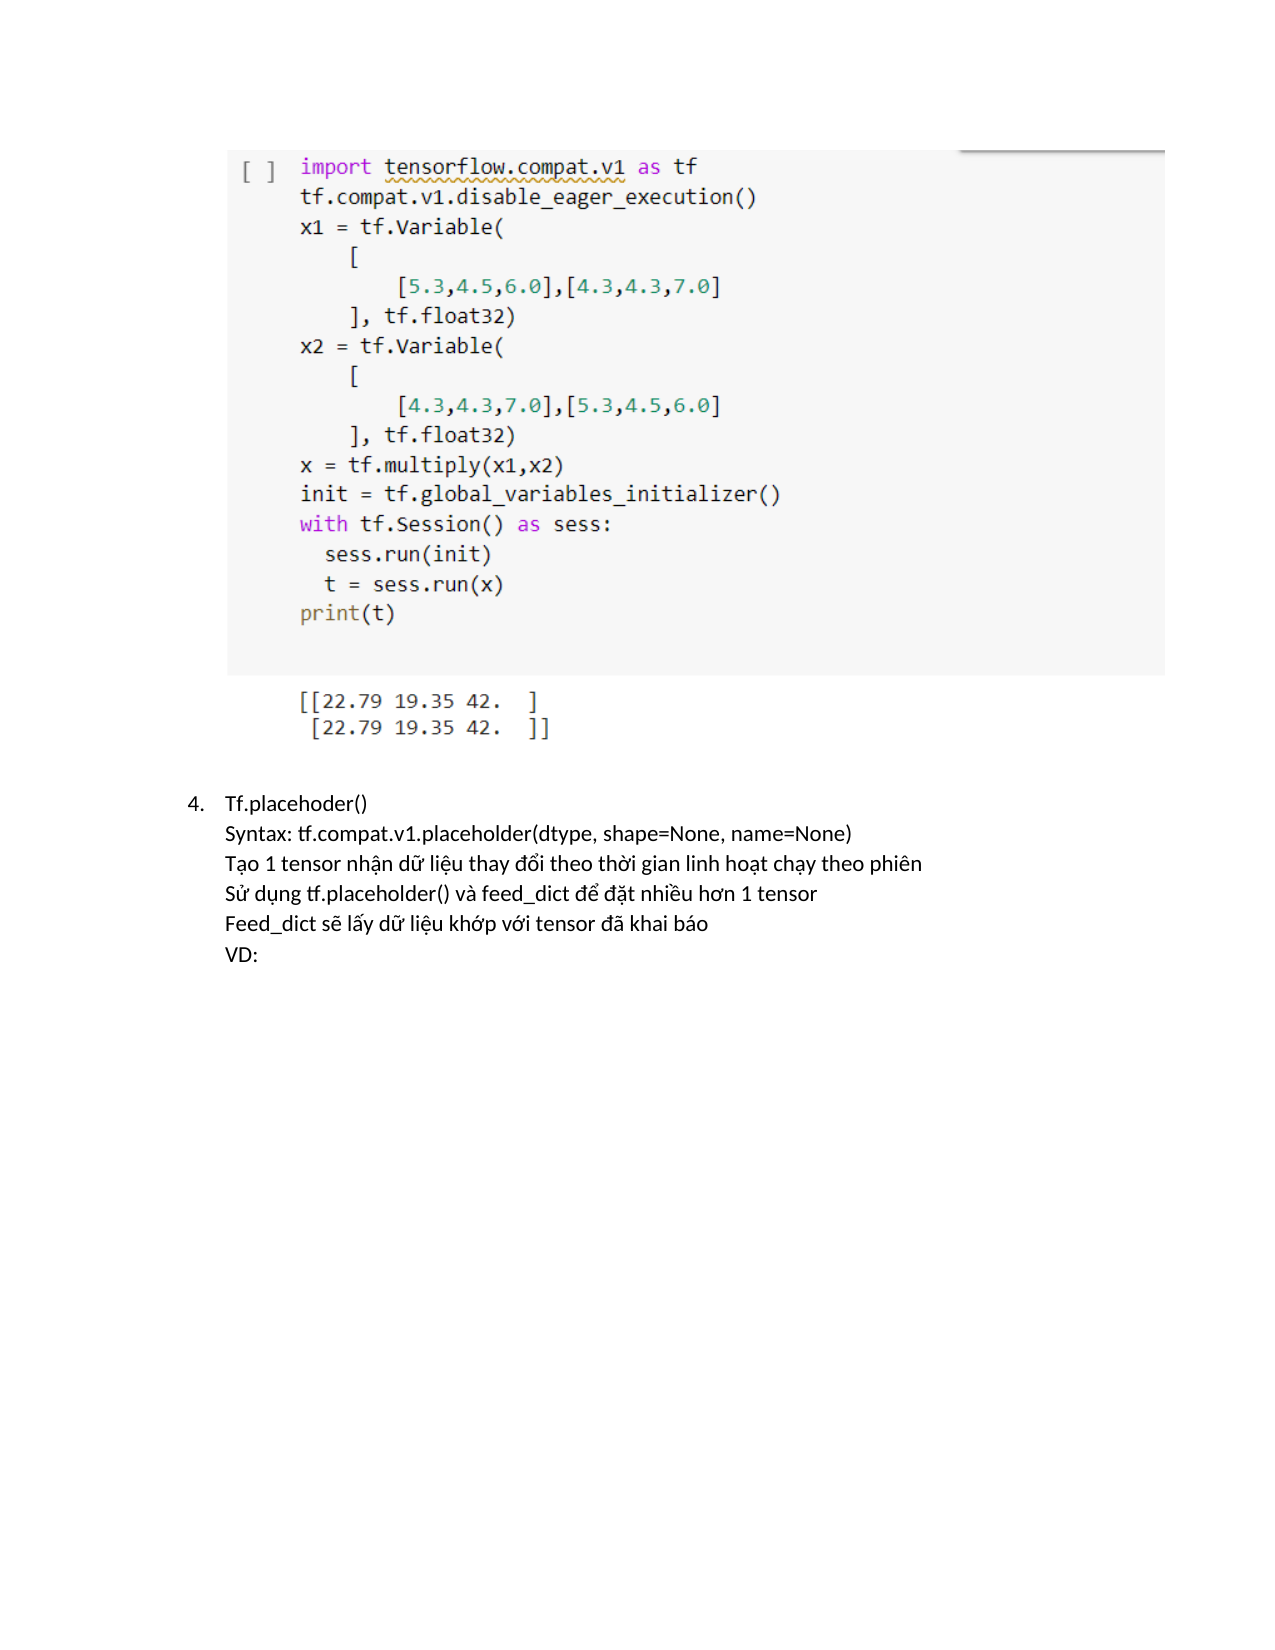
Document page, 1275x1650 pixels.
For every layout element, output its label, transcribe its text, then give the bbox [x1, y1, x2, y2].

list Tạo 1 tensor nhận dữ liệu thay đổi theo thời gian linh hoạt chạy theo phiên [225, 849, 1125, 877]
picture [225, 150, 1165, 757]
list VD: [225, 940, 1125, 968]
list Sử dụng tf.placeholder() và feed_dict để đặt nhiều hơn 1 tensor [225, 879, 1125, 907]
list Tf.placehoder() [187, 789, 1125, 817]
list Feed_dict sẽ lấy dữ liệu khớp với tensor đã khai báo [225, 909, 1125, 938]
list Syntax: tf.compat.v1.placeholder(dtype, shape=None, name=None) [225, 819, 1125, 847]
